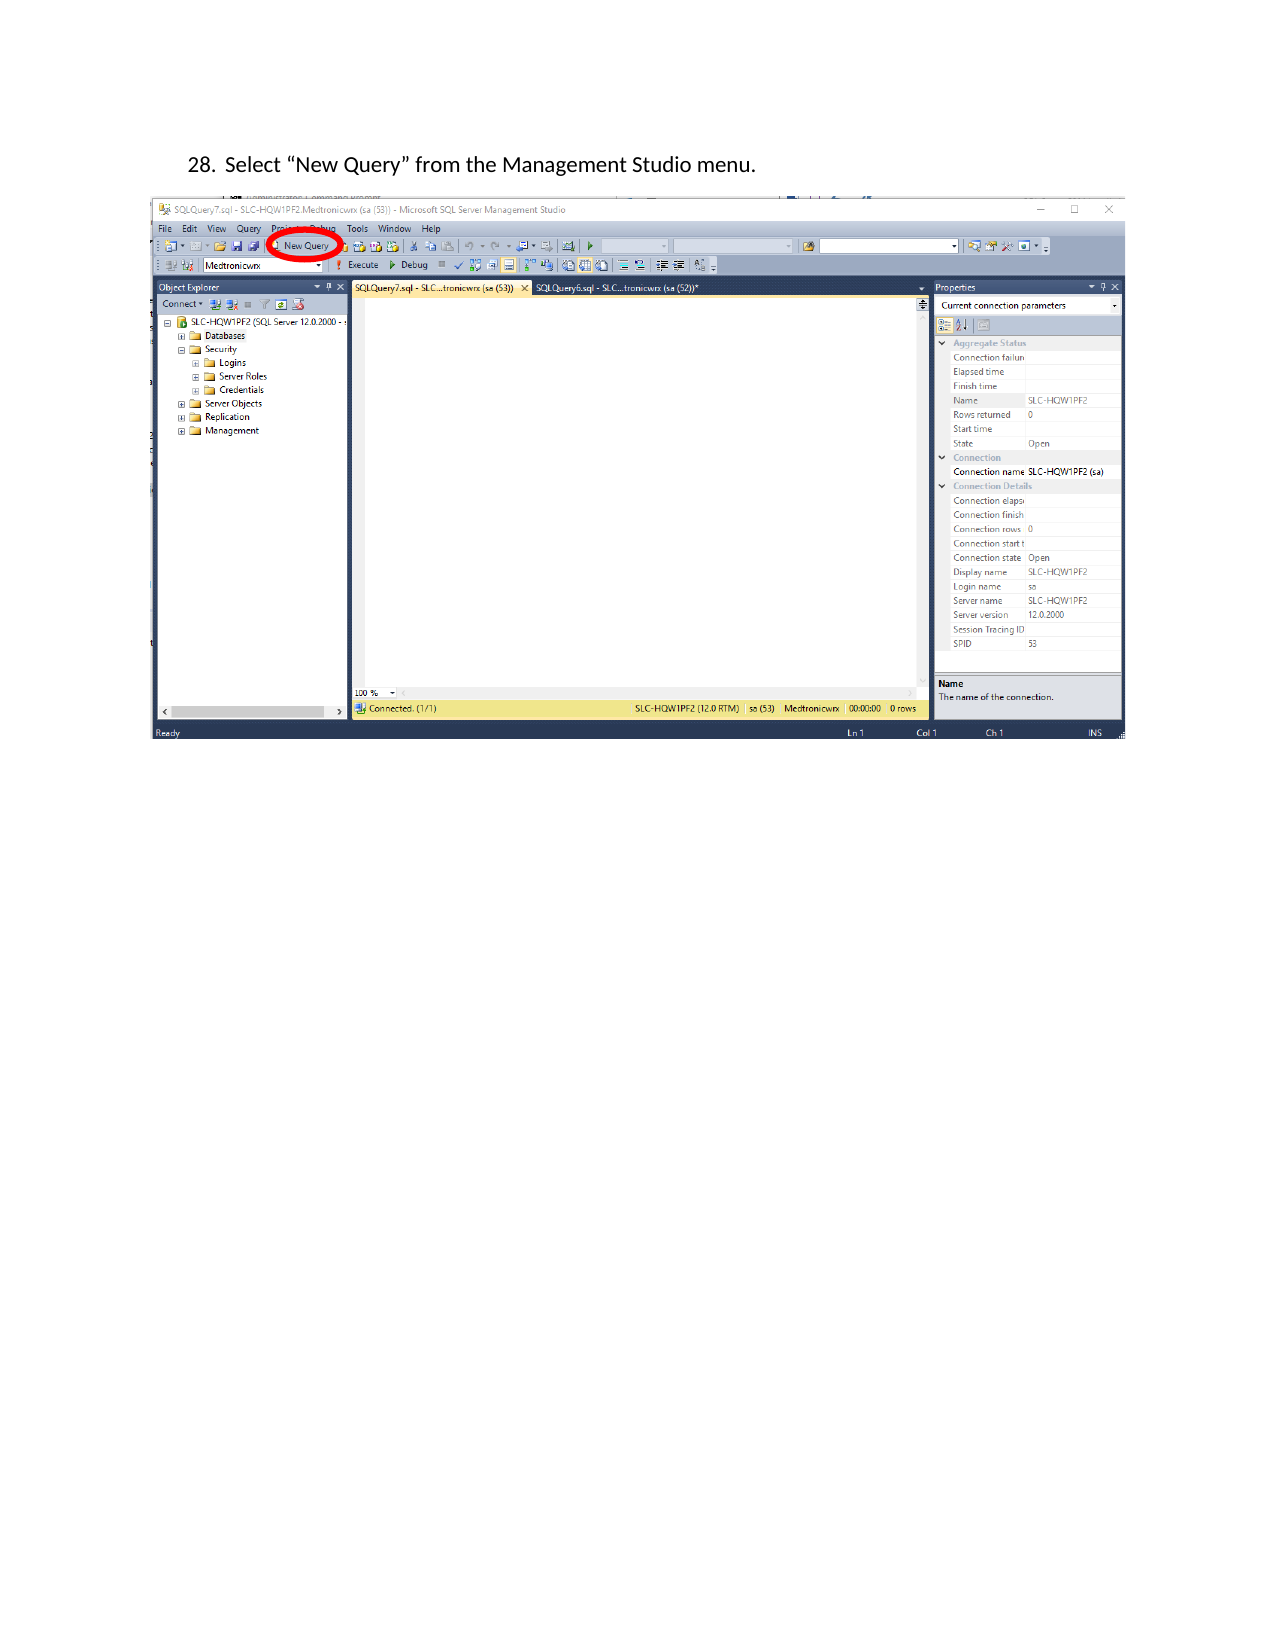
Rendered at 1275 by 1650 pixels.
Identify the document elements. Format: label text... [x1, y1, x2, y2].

list Select “New Query” from the Management Studio menu. [187, 150, 1125, 178]
picture [150, 196, 1125, 739]
